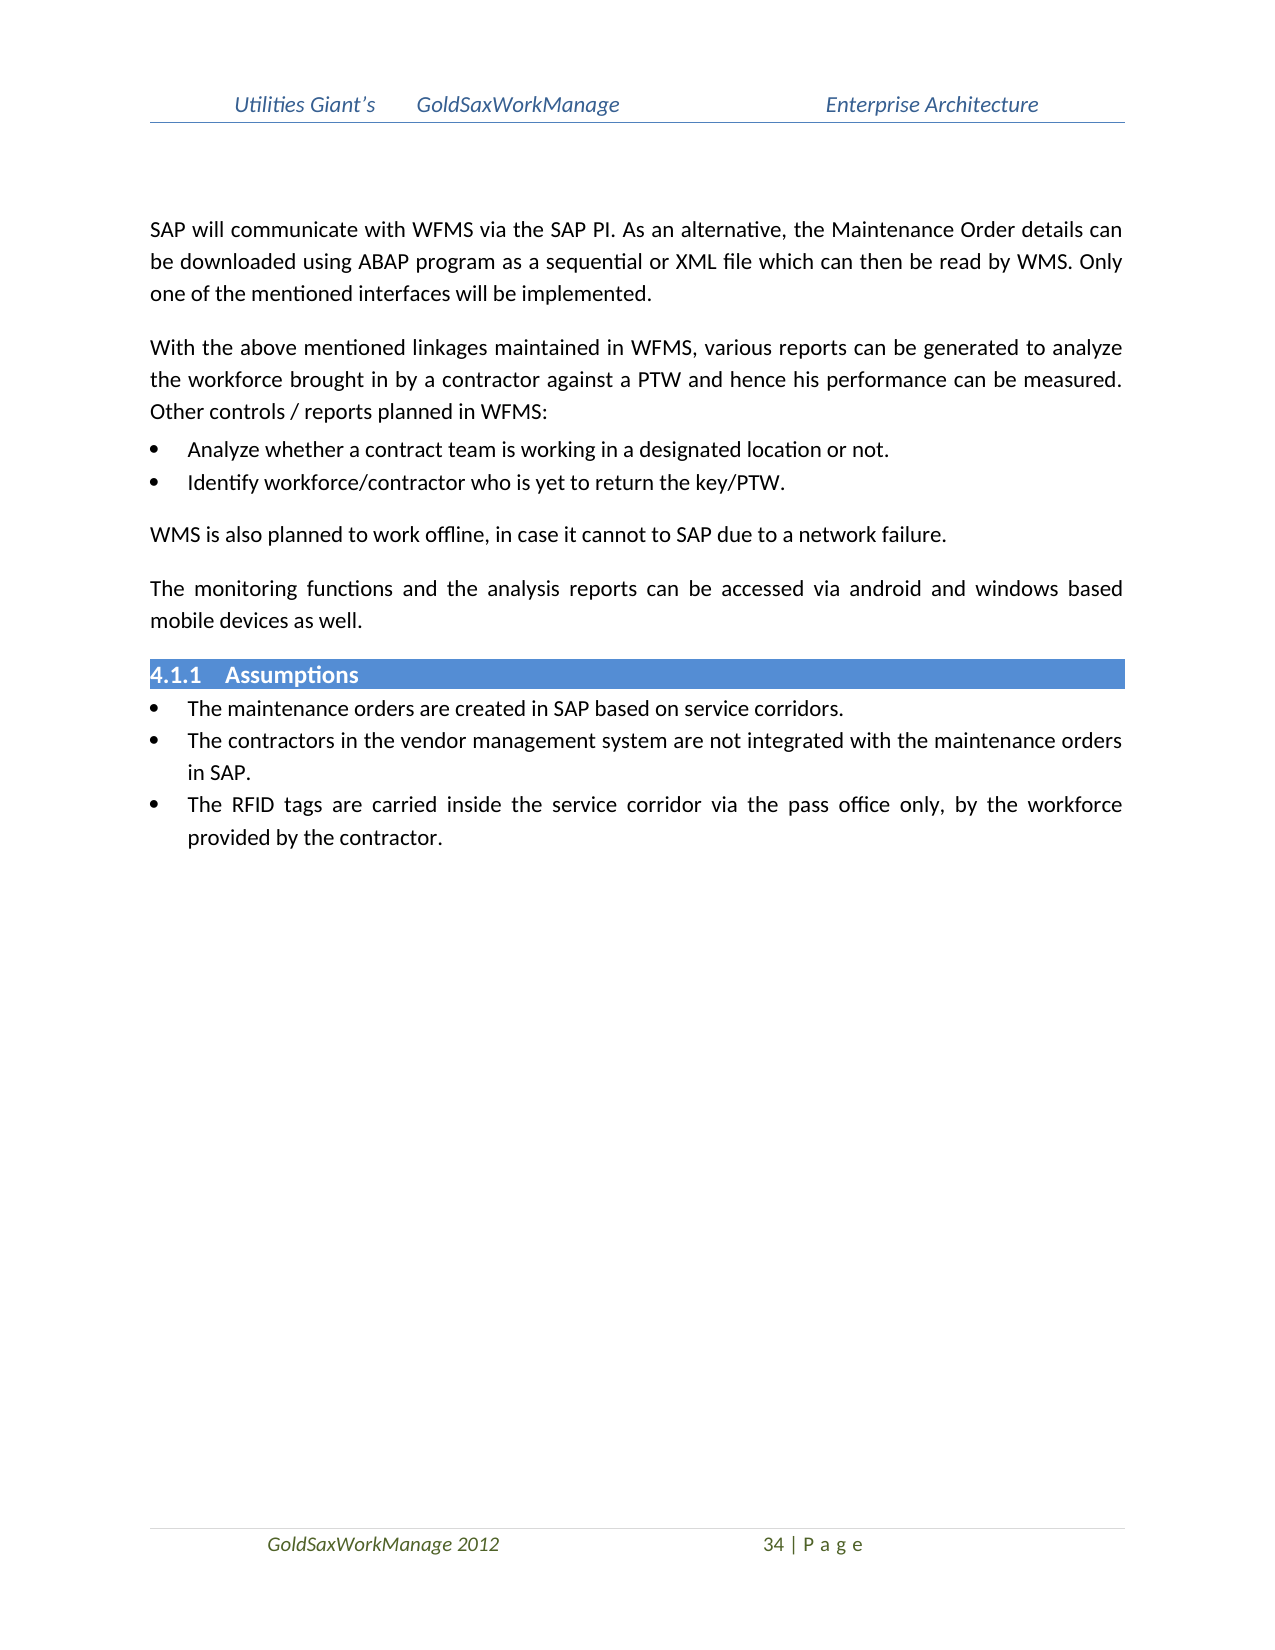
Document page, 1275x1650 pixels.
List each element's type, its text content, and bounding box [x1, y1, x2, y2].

list The maintenance orders are created in SAP based on service corridors. [150, 694, 1125, 722]
text SAP will communicate with WFMS via the SAP PI. As an alternative, the Maintenance Order details can be downloaded using ABAP program as a sequential or XML file which can then be read by WMS. Only one of the mentioned interfaces will be implemented. [150, 215, 1125, 308]
list The contractors in the vendor management system are not integrated with the maintenance orders in SAP. [150, 726, 1125, 786]
subtitle Assumptions [150, 659, 1125, 689]
text WMS is also planned to work offline, in case it cannot to SAP due to a network failure. [150, 521, 1125, 549]
text With the above mentioned linkages maintained in WFMS, various reports can be generated to analyze the workforce brought in by a contractor against a PTW and hence his performance can be measured. Other controls / reports planned in WFMS: [150, 333, 1125, 425]
list Analyze whether a contract team is working in a designated location or not. [150, 435, 1125, 463]
text The monitoring functions and the analysis reports can be accessed via android and windows based mobile devices as well. [150, 574, 1125, 634]
list Identify workforce/contractor who is yet to return the key/PTW. [150, 468, 1125, 496]
list The RFID tags are carried inside the service corridor via the pass office only, by the workforce provided by the contractor. [150, 790, 1125, 851]
